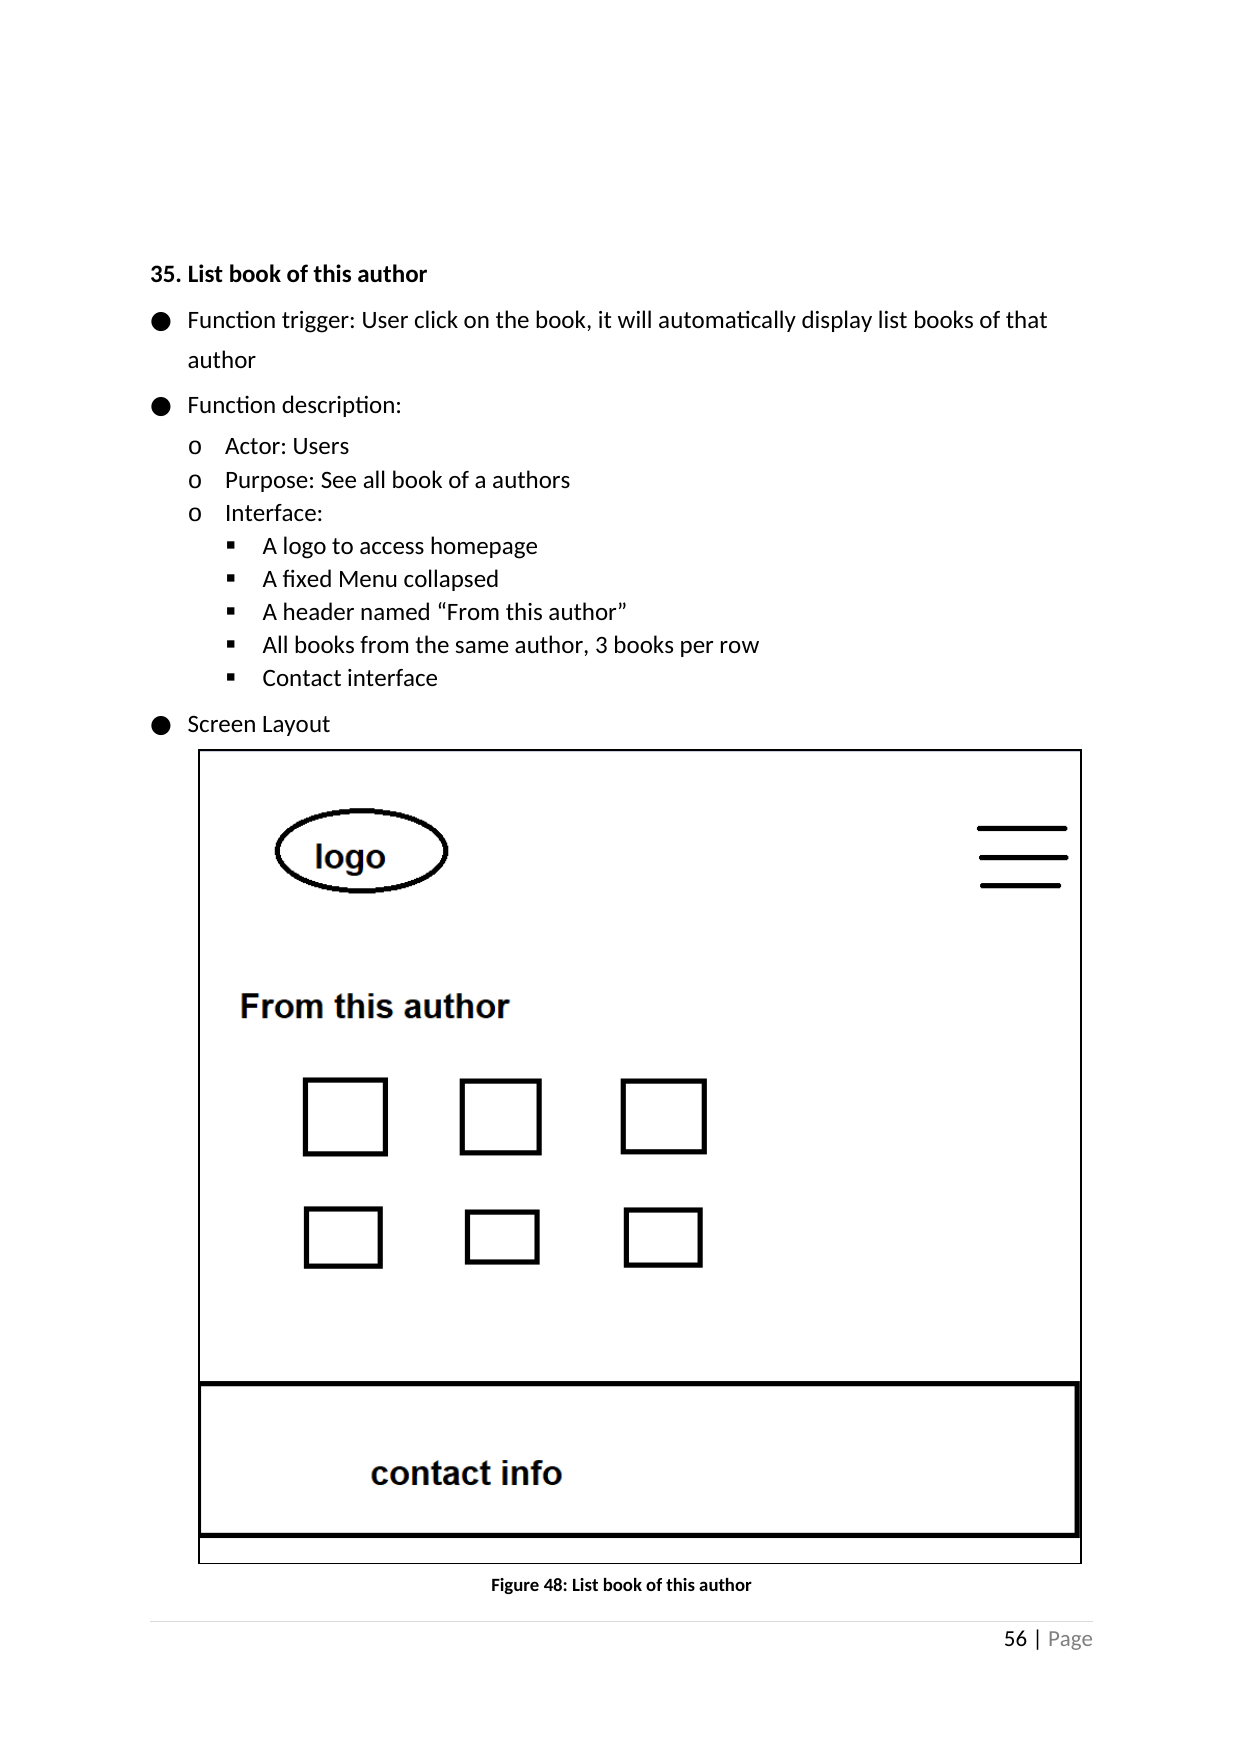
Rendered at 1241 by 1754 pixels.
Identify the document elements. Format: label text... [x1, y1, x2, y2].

subtitle 35. List book of this author [150, 258, 1093, 289]
list A logo to access homepage [225, 531, 1093, 561]
list Interface: [187, 497, 1093, 529]
list A fixed Menu collapsed [225, 563, 1093, 594]
list All books from the same author, 3 books per row [225, 629, 1093, 660]
list Purpose: See all book of a authors [187, 464, 1093, 496]
list A header named “From this author” [225, 596, 1093, 627]
list Function description: [150, 377, 1093, 428]
list Contact interface [225, 662, 1093, 693]
list Actor: Users [187, 431, 1093, 462]
list Screen Layout [150, 695, 1093, 746]
picture [200, 751, 1080, 1563]
list Function trigger: User click on the book, it will automatically display list books of that author [150, 291, 1093, 375]
text Figure 48: List book of this author [150, 1573, 1093, 1596]
